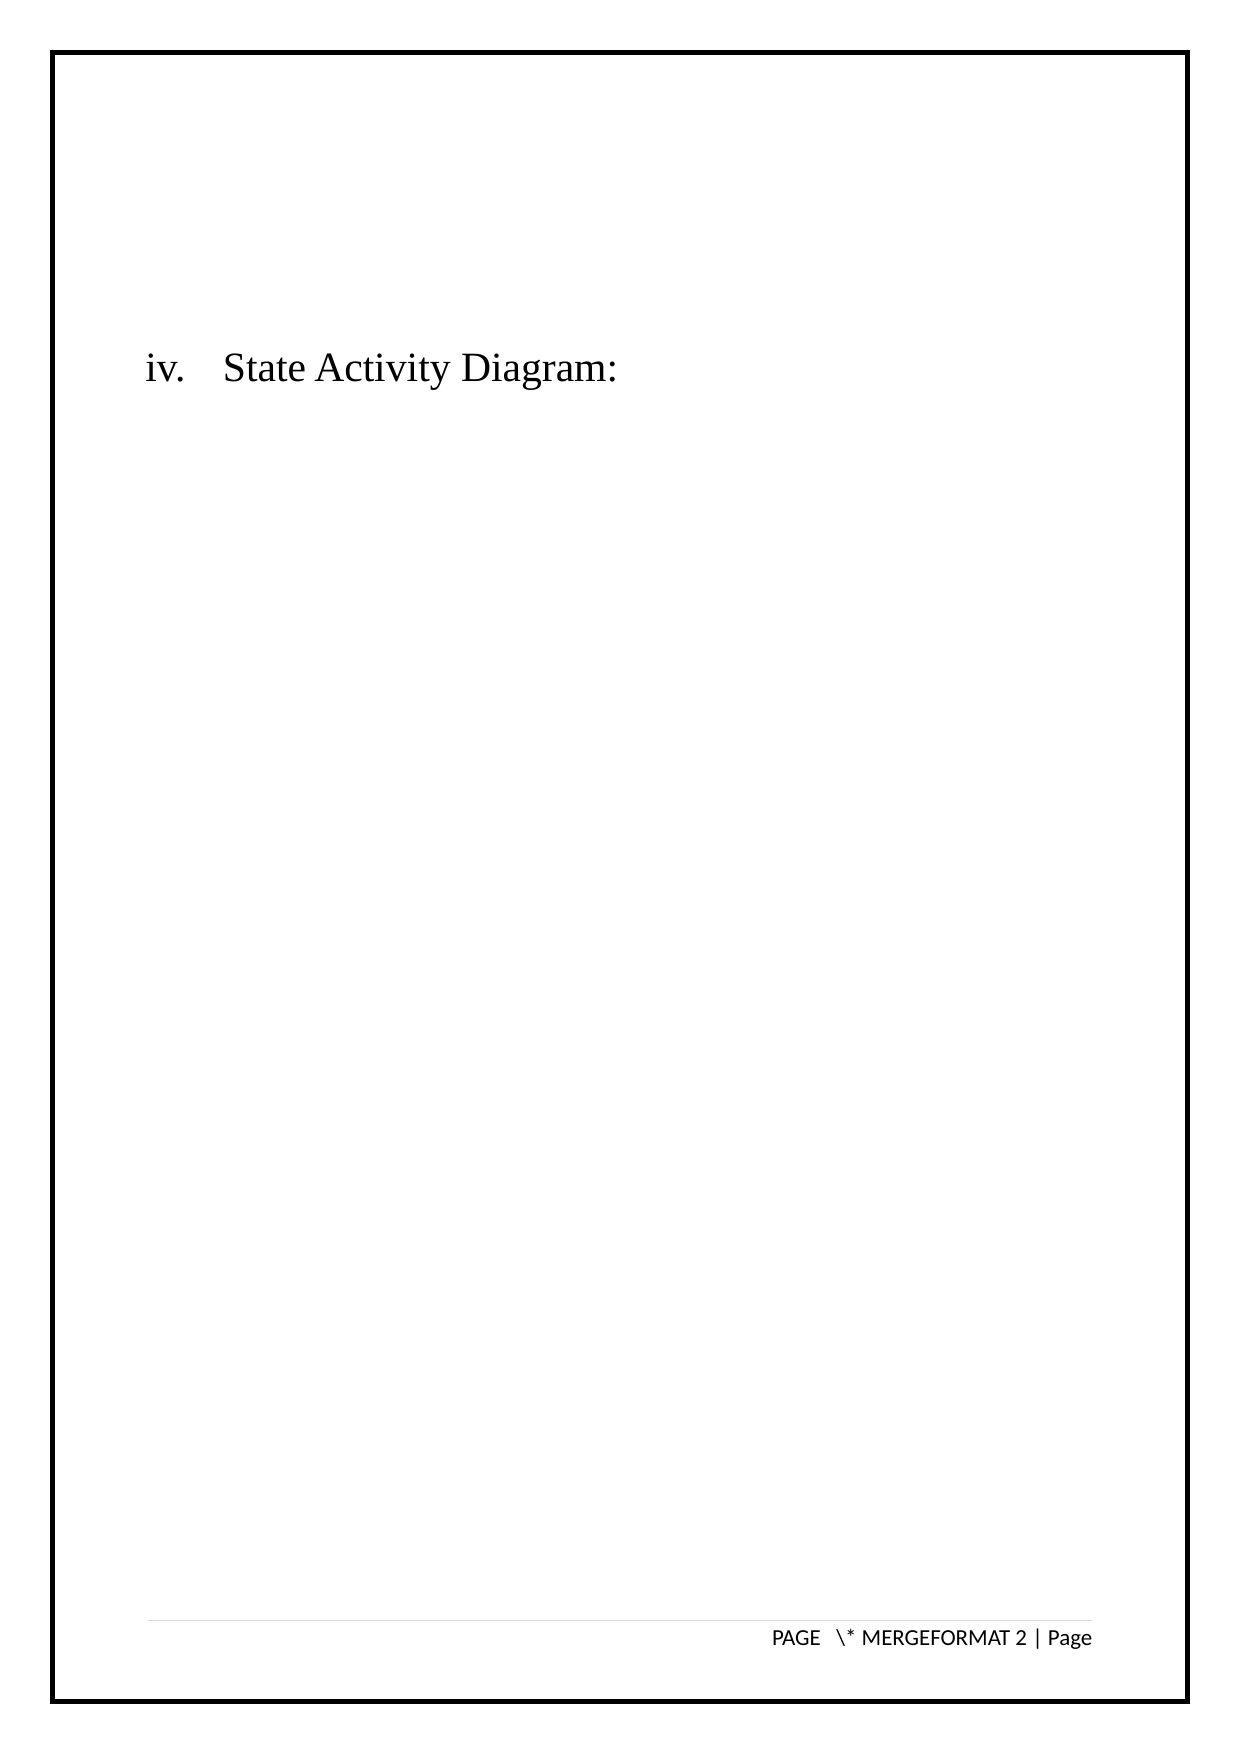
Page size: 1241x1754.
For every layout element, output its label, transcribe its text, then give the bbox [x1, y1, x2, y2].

list State Activity Diagram: [185, 342, 1092, 390]
